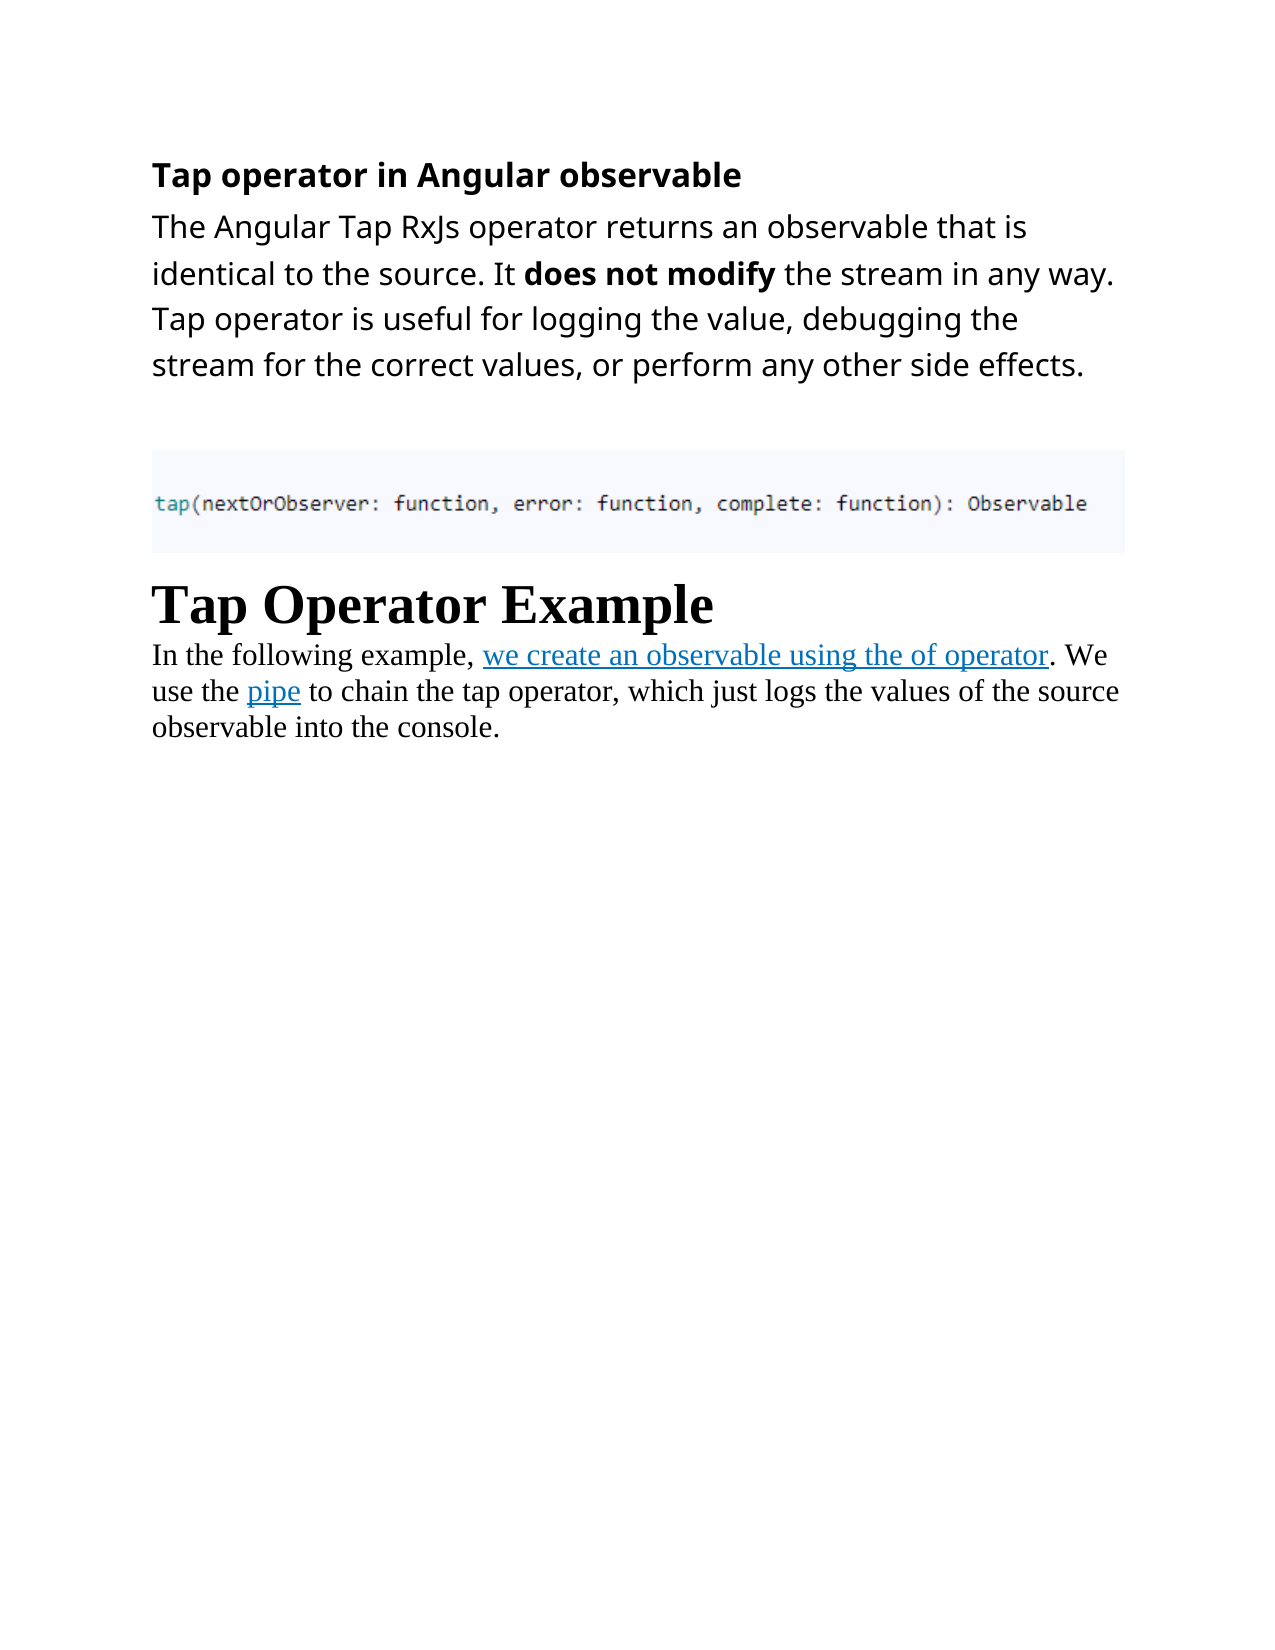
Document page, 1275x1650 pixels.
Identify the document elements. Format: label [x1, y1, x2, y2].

picture [151, 450, 1125, 553]
table_header [150, 150, 1125, 789]
